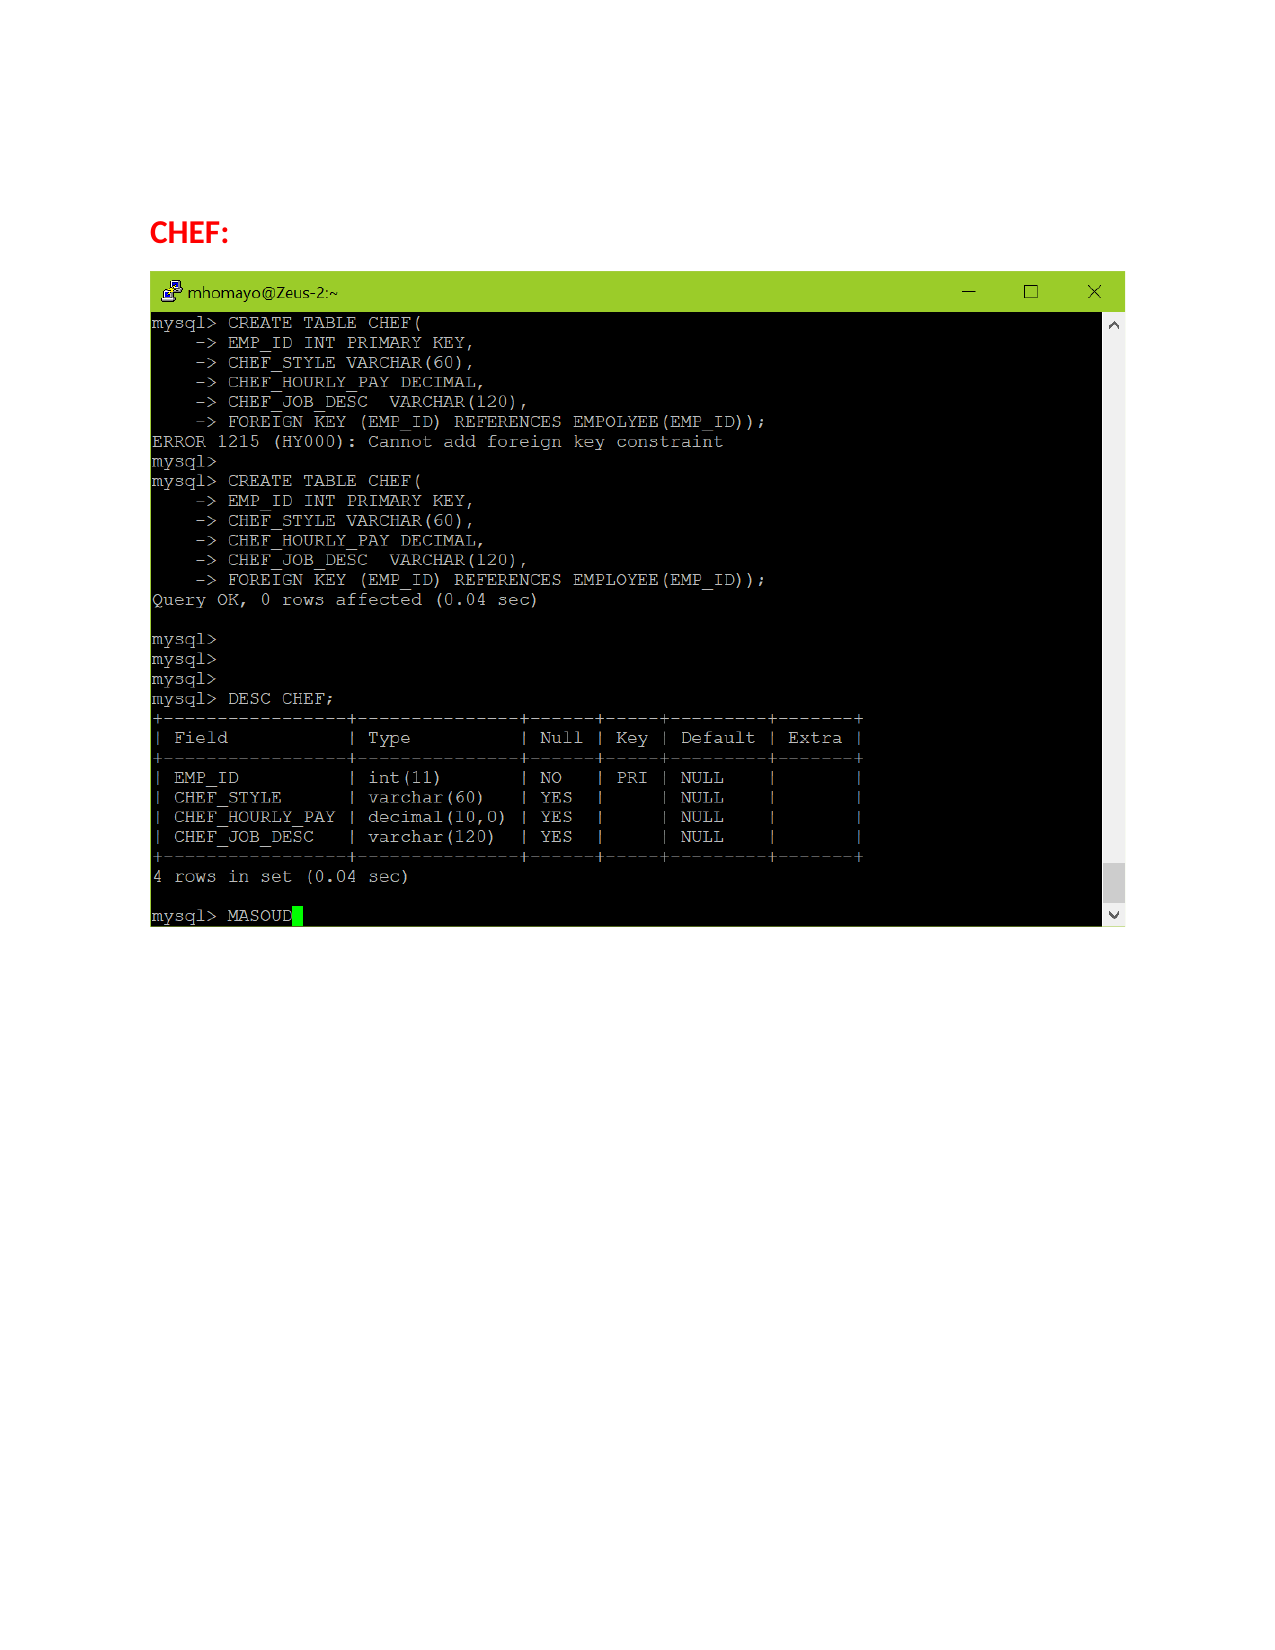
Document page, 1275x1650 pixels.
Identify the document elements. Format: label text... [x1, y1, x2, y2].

text CHEF: [150, 211, 1125, 251]
picture [150, 271, 1125, 927]
